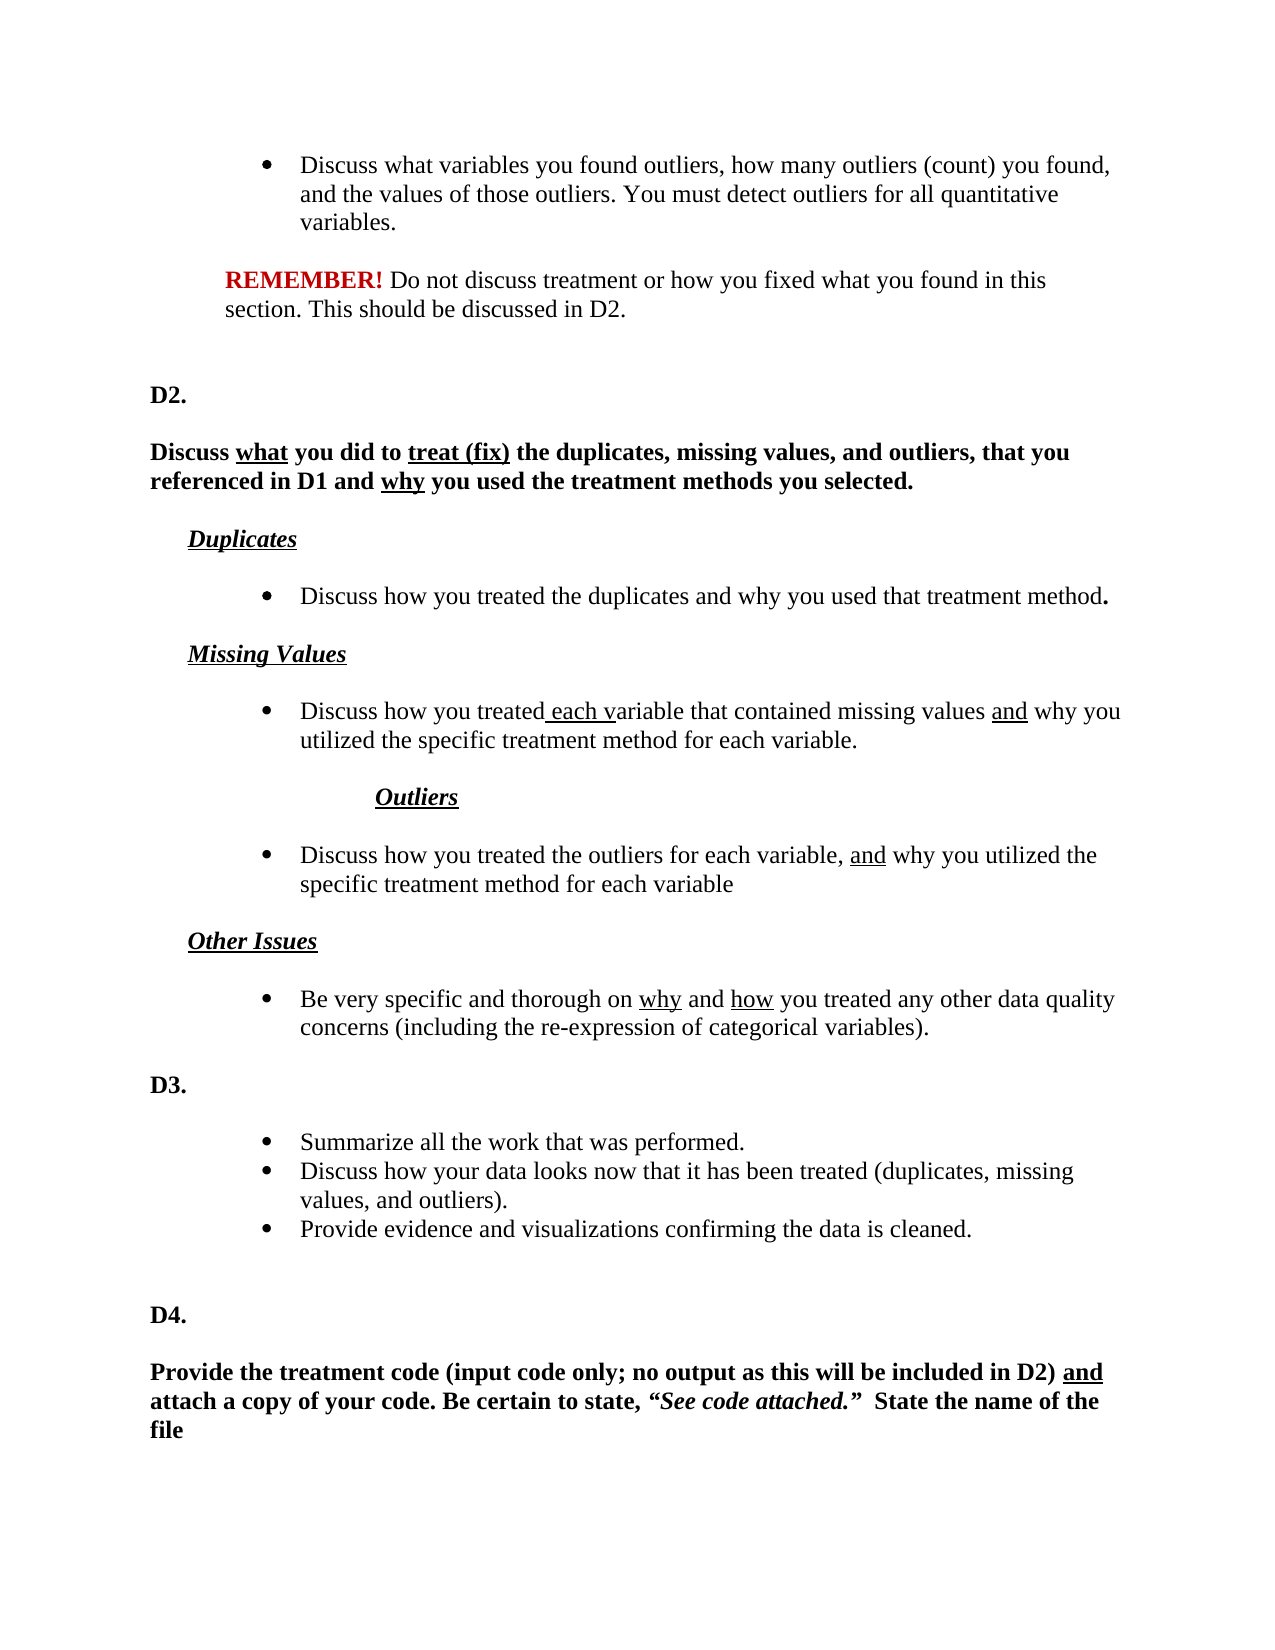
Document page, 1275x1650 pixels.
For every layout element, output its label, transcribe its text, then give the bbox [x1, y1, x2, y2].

list Provide evidence and visualizations confirming the data is cleaned. [262, 1214, 1125, 1242]
text Discuss what you did to treat (fix) the duplicates, missing values, and outliers, that you referenced in D1 and why you used the treatment methods you selected. [150, 437, 1125, 495]
text D4. [150, 1300, 1125, 1329]
text Missing Values [187, 639, 1125, 667]
text Outliers [150, 782, 1125, 811]
list Discuss how you treated each variable that contained missing values and why you utilized the specific treatment method for each variable. [262, 696, 1125, 782]
text Duplicates [187, 524, 1125, 552]
list Discuss how your data looks now that it has been treated (duplicates, missing values, and outliers). [262, 1156, 1125, 1214]
text REMEMBER! Do not discuss treatment or how you fixed what you found in this section. This should be discussed in D2. [225, 265, 1125, 322]
list Discuss what variables you found outliers, how many outliers (count) you found, and the values of those outliers. You must detect outliers for all quantitative variables. [262, 150, 1125, 236]
list Discuss how you treated the outliers for each variable, and why you utilized the specific treatment method for each variable [262, 840, 1125, 926]
text D3. [150, 1070, 1125, 1099]
list Summarize all the work that was performed. [262, 1127, 1125, 1156]
text Other Issues [187, 926, 1125, 955]
list Discuss how you treated the duplicates and why you used that treatment method. [262, 581, 1125, 639]
text D2. [150, 380, 1125, 409]
text Provide the treatment code (input code only; no output as this will be included in D2) and attach a copy of your code. Be certain to state, “See code attached.” State the name of the file [150, 1357, 1125, 1444]
list Be very specific and thorough on why and how you treated any other data quality concerns (including the re-expression of categorical variables). [262, 984, 1125, 1041]
